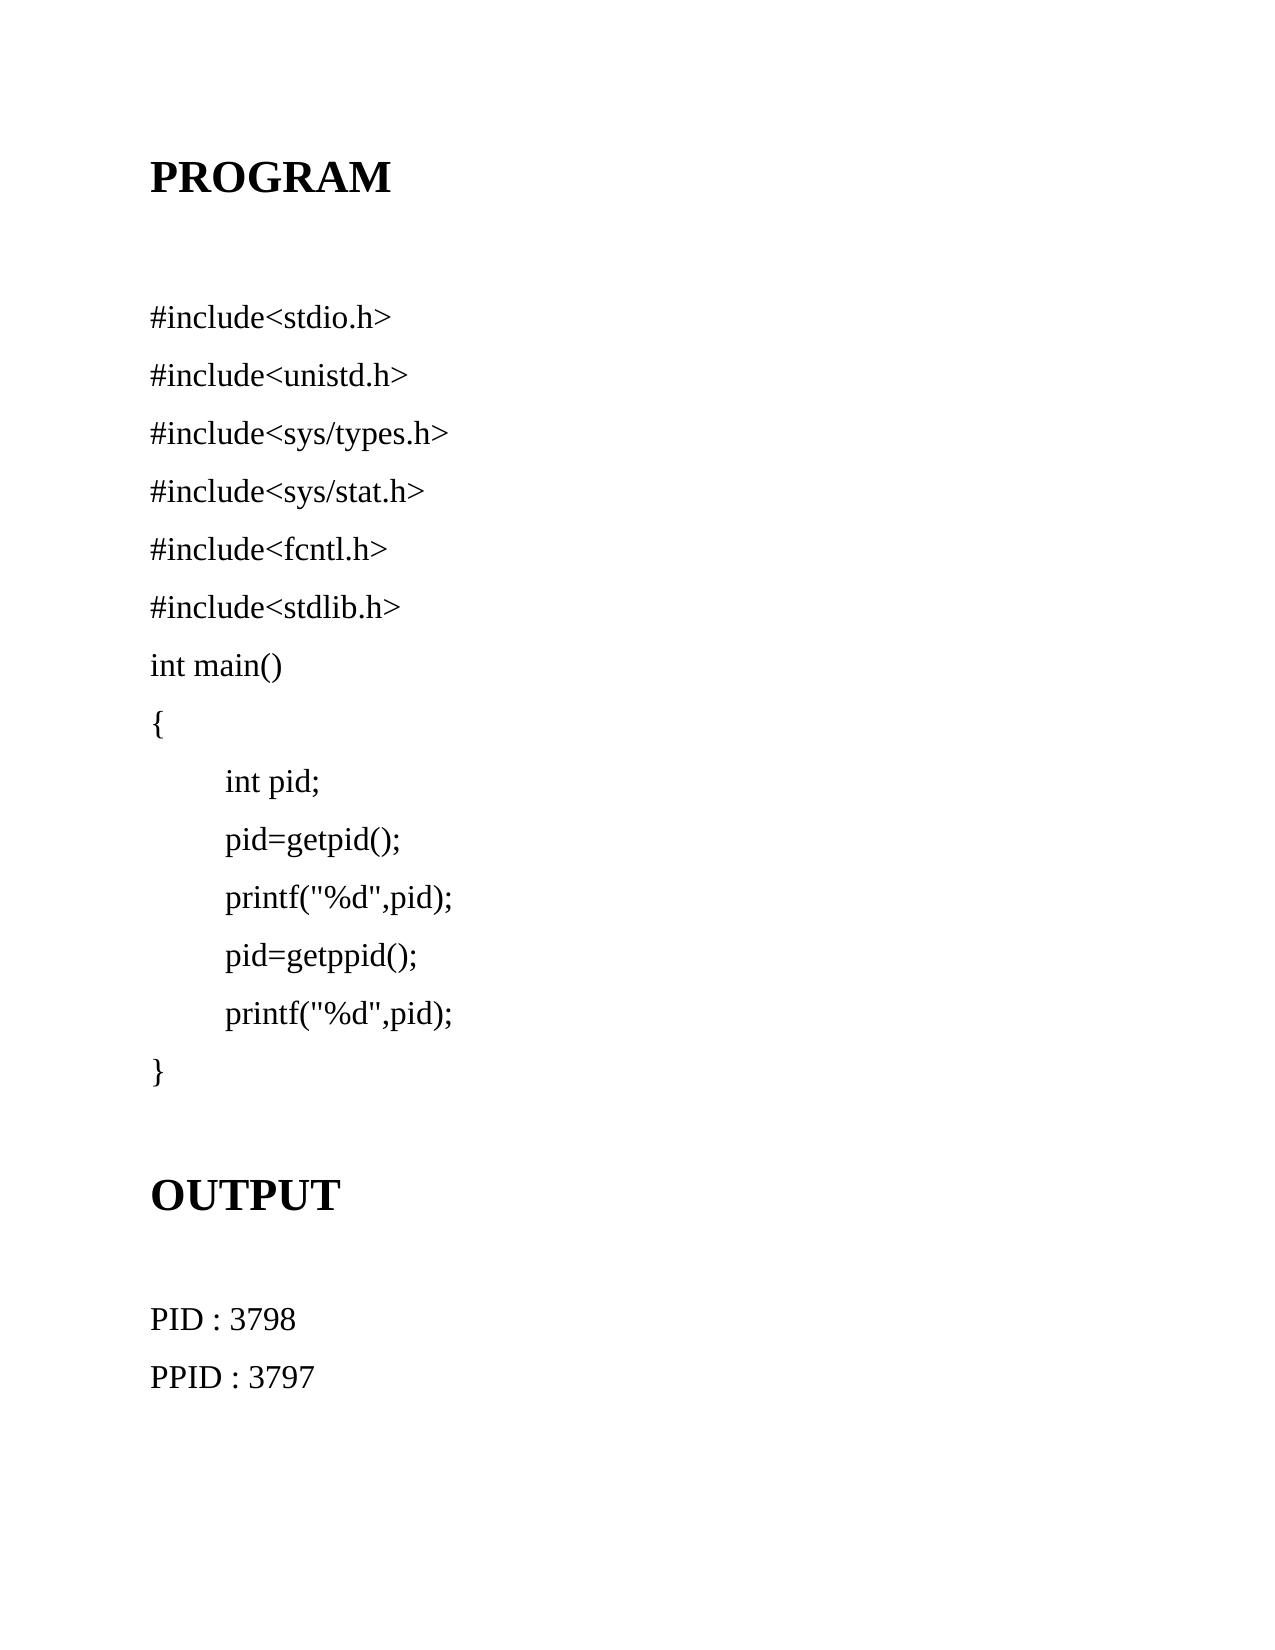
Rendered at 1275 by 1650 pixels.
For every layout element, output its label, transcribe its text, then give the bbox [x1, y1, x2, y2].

text int main() [150, 645, 1125, 683]
text #include<sys/types.h> [150, 413, 1125, 451]
text printf("%d",pid); [150, 877, 1125, 916]
text } [150, 1051, 1125, 1090]
text int pid; [150, 761, 1125, 799]
text pid=getpid(); [150, 819, 1125, 858]
text #include<stdlib.h> [150, 587, 1125, 626]
text #include<fcntl.h> [150, 529, 1125, 567]
text PID : 3798 [150, 1299, 1125, 1337]
text #include<unistd.h> [150, 355, 1125, 393]
text { [150, 703, 1125, 742]
text OUTPUT [150, 1167, 1125, 1220]
text #include<stdio.h> [150, 297, 1125, 335]
text PROGRAM [150, 150, 1125, 203]
text PPID : 3797 [150, 1357, 1125, 1395]
text pid=getppid(); [150, 935, 1125, 974]
text #include<sys/stat.h> [150, 471, 1125, 509]
text printf("%d",pid); [150, 993, 1125, 1032]
